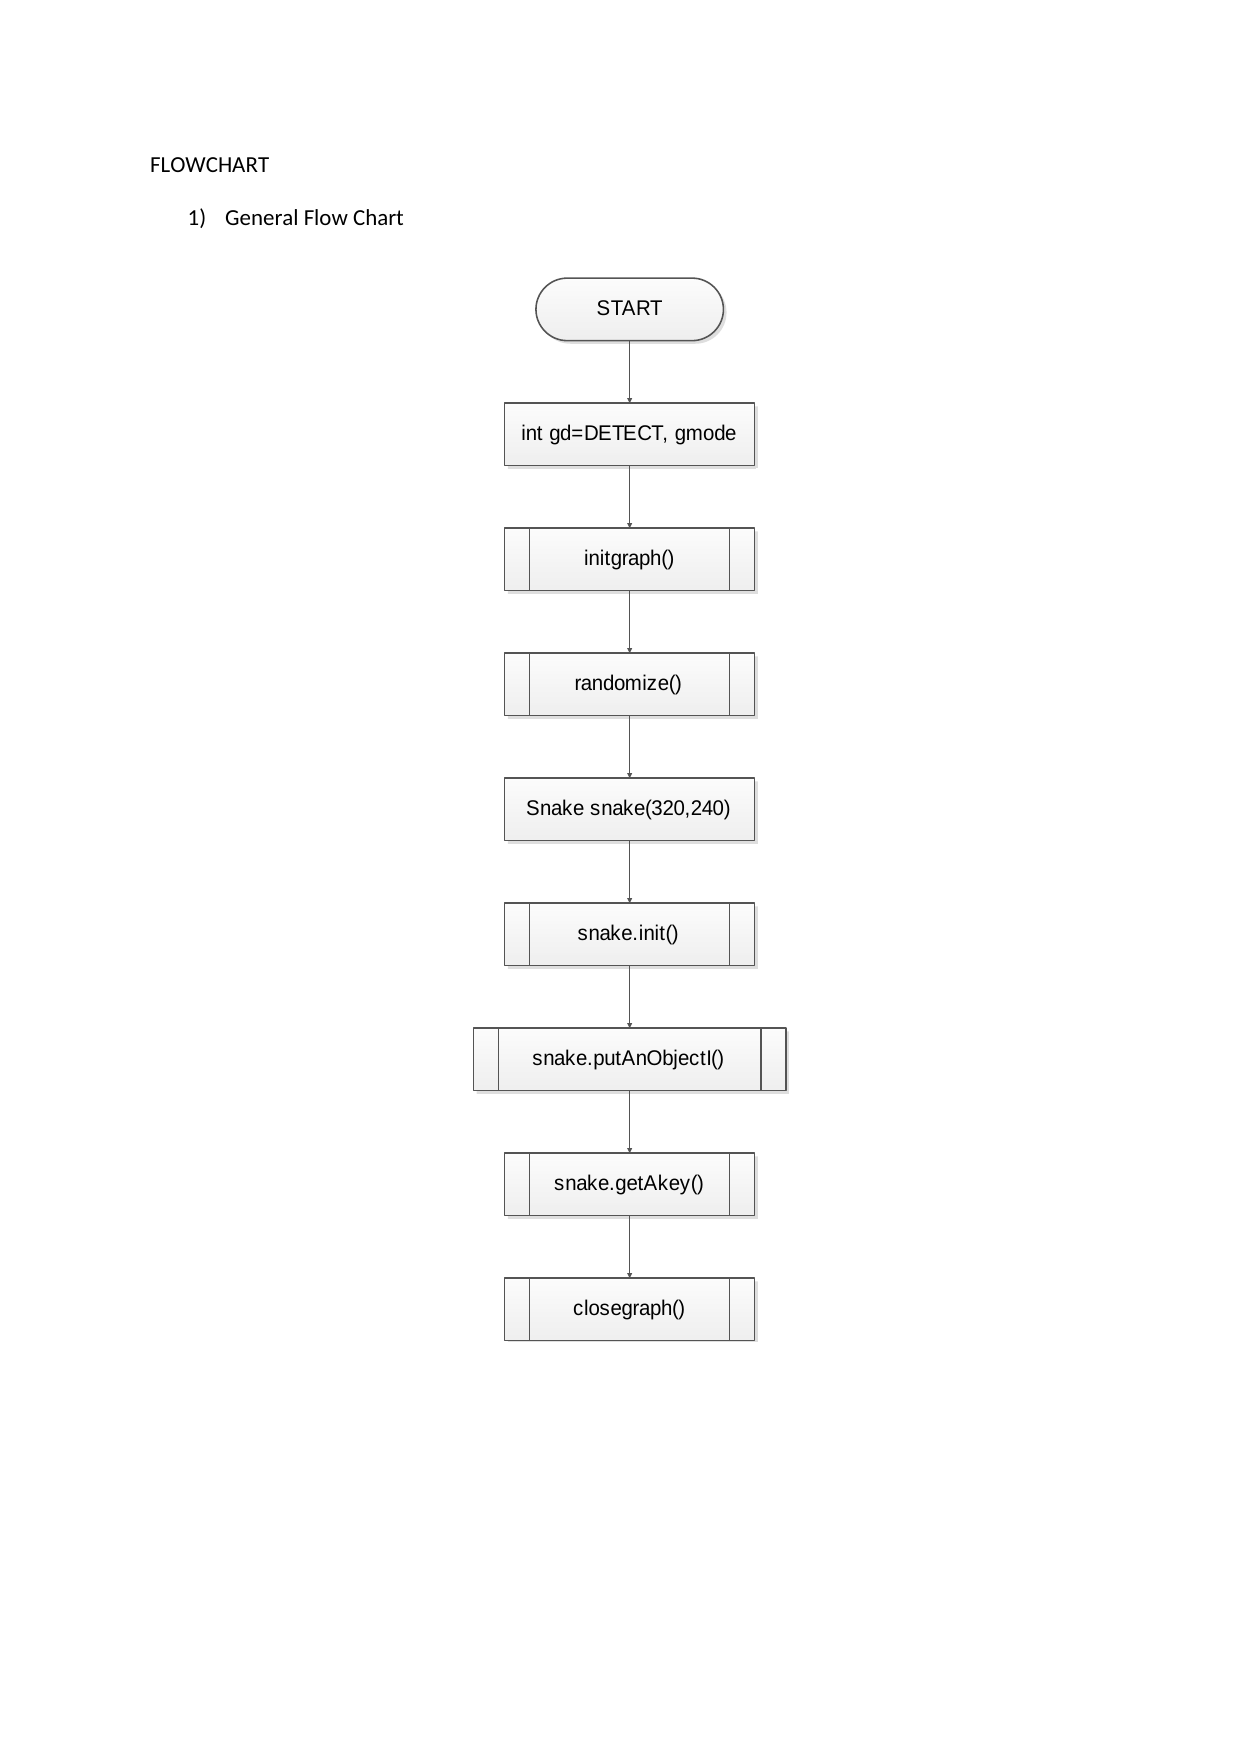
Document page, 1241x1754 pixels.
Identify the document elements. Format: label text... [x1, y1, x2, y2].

text FLOWCHART [150, 150, 1090, 178]
list General Flow Chart [187, 203, 1090, 231]
